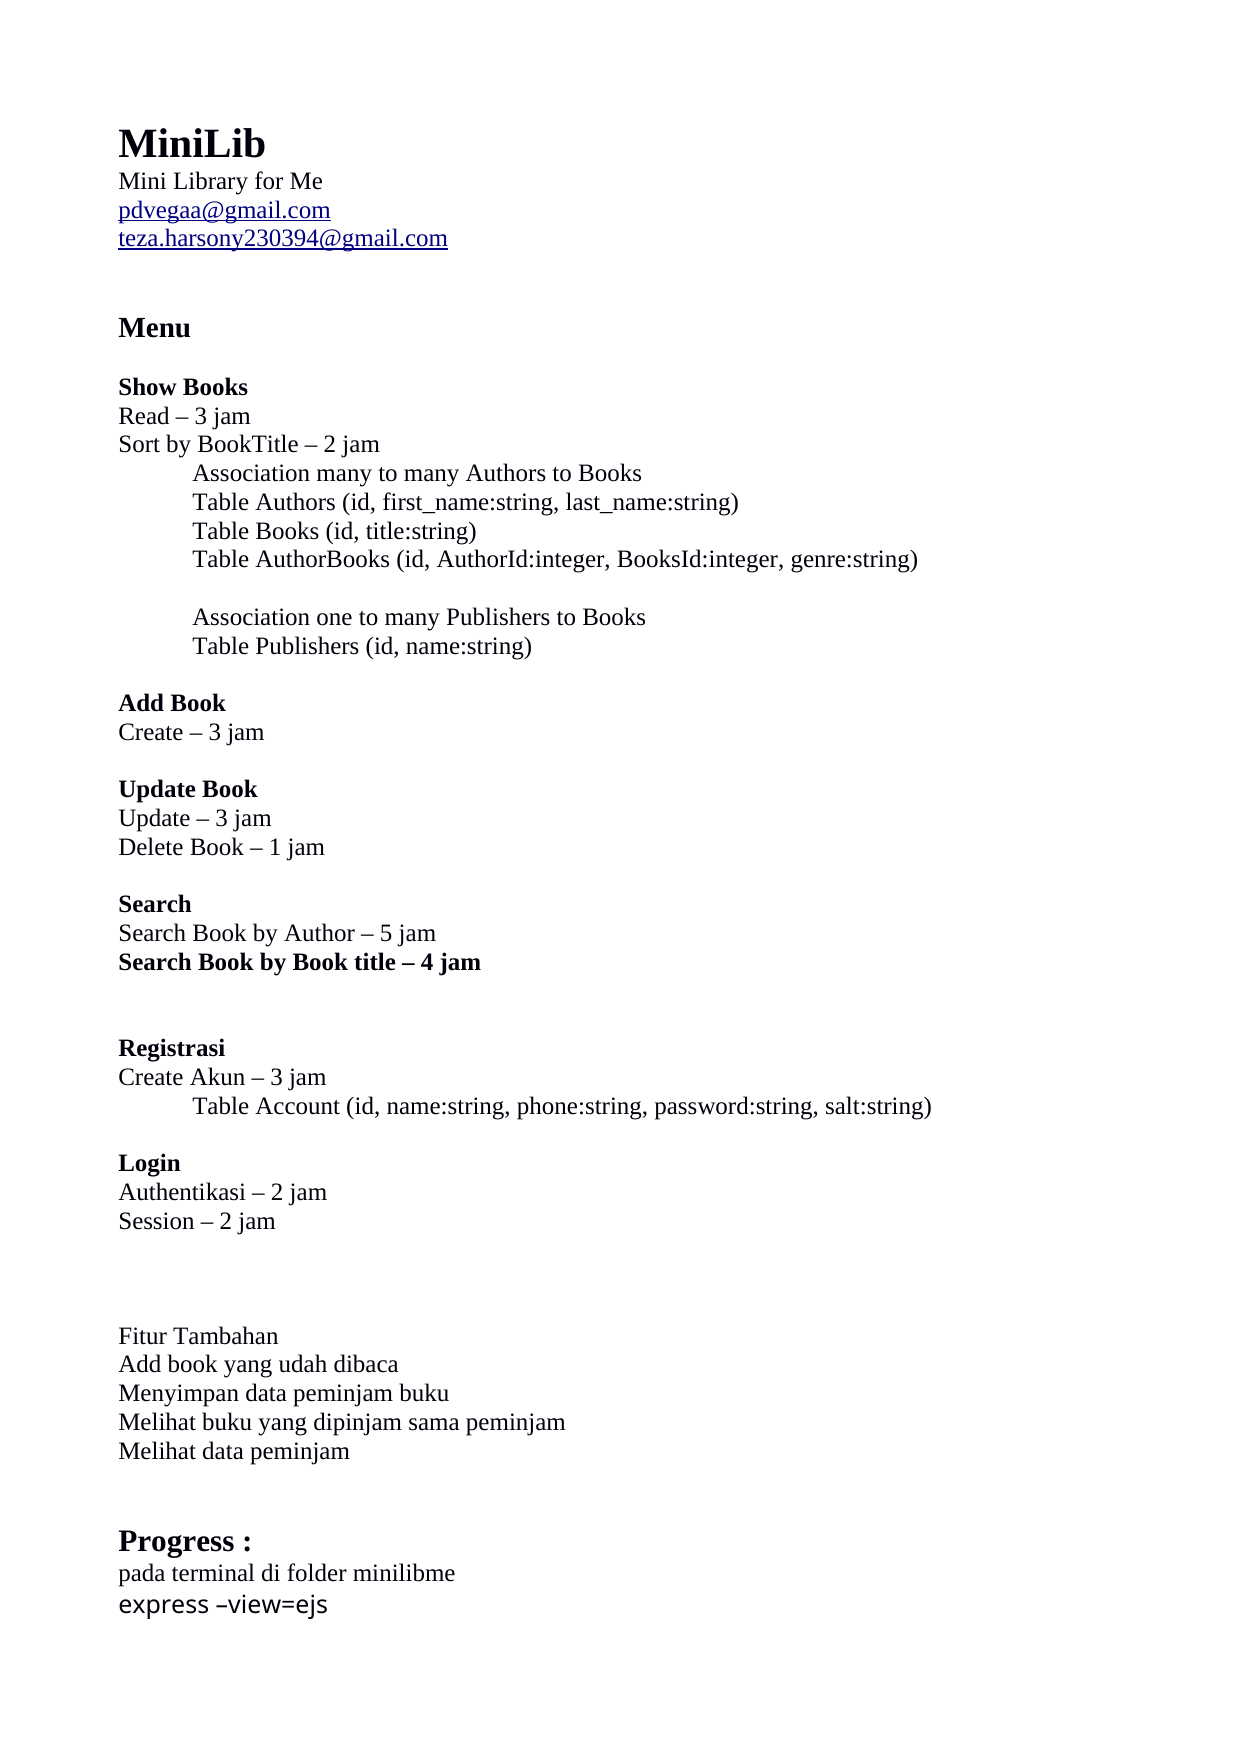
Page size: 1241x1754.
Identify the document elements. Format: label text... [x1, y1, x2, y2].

text Melihat data peminjam [118, 1436, 1122, 1464]
text Update Book [118, 774, 1122, 803]
text Mini Library for Me [118, 166, 1122, 195]
text Table Account (id, name:string, phone:string, password:string, salt:string) [118, 1091, 1122, 1119]
text Association many to many Authors to Books [118, 458, 1122, 487]
text Login [118, 1148, 1122, 1177]
text Add book yang udah dibaca [118, 1349, 1122, 1378]
text Show Books [118, 372, 1122, 401]
text Fitur Tambahan [118, 1321, 1122, 1349]
text MiniLib [118, 118, 1122, 166]
text Add Book [118, 688, 1122, 717]
text Table Authors (id, first_name:string, last_name:string) [118, 487, 1122, 516]
text Create Akun – 3 jam [118, 1062, 1122, 1091]
text teza.harsony230394@gmail.com [118, 223, 1122, 252]
text Delete Book – 1 jam [118, 832, 1122, 861]
text Progress : [118, 1522, 1122, 1558]
text Session – 2 jam [118, 1206, 1122, 1234]
text Read – 3 jam [118, 401, 1122, 429]
text Sort by BookTitle – 2 jam [118, 429, 1122, 458]
text Melihat buku yang dipinjam sama peminjam [118, 1407, 1122, 1436]
text Table Publishers (id, name:string) [118, 631, 1122, 659]
text Search Book by Book title – 4 jam [118, 947, 1122, 976]
text Association one to many Publishers to Books [118, 602, 1122, 631]
text Authentikasi – 2 jam [118, 1177, 1122, 1206]
text Update – 3 jam [118, 803, 1122, 832]
text Search Book by Author – 5 jam [118, 918, 1122, 947]
text pdvegaa@gmail.com [118, 195, 1122, 223]
text Menyimpan data peminjam buku [118, 1378, 1122, 1407]
text pada terminal di folder minilibme [118, 1558, 1122, 1587]
text Registrasi [118, 1033, 1122, 1062]
text Search [118, 889, 1122, 918]
text Menu [118, 310, 1122, 343]
text Create – 3 jam [118, 717, 1122, 746]
text express –view=ejs [118, 1587, 1122, 1621]
text Table Books (id, title:string) [118, 516, 1122, 544]
text Table AuthorBooks (id, AuthorId:integer, BooksId:integer, genre:string) [118, 544, 1122, 573]
